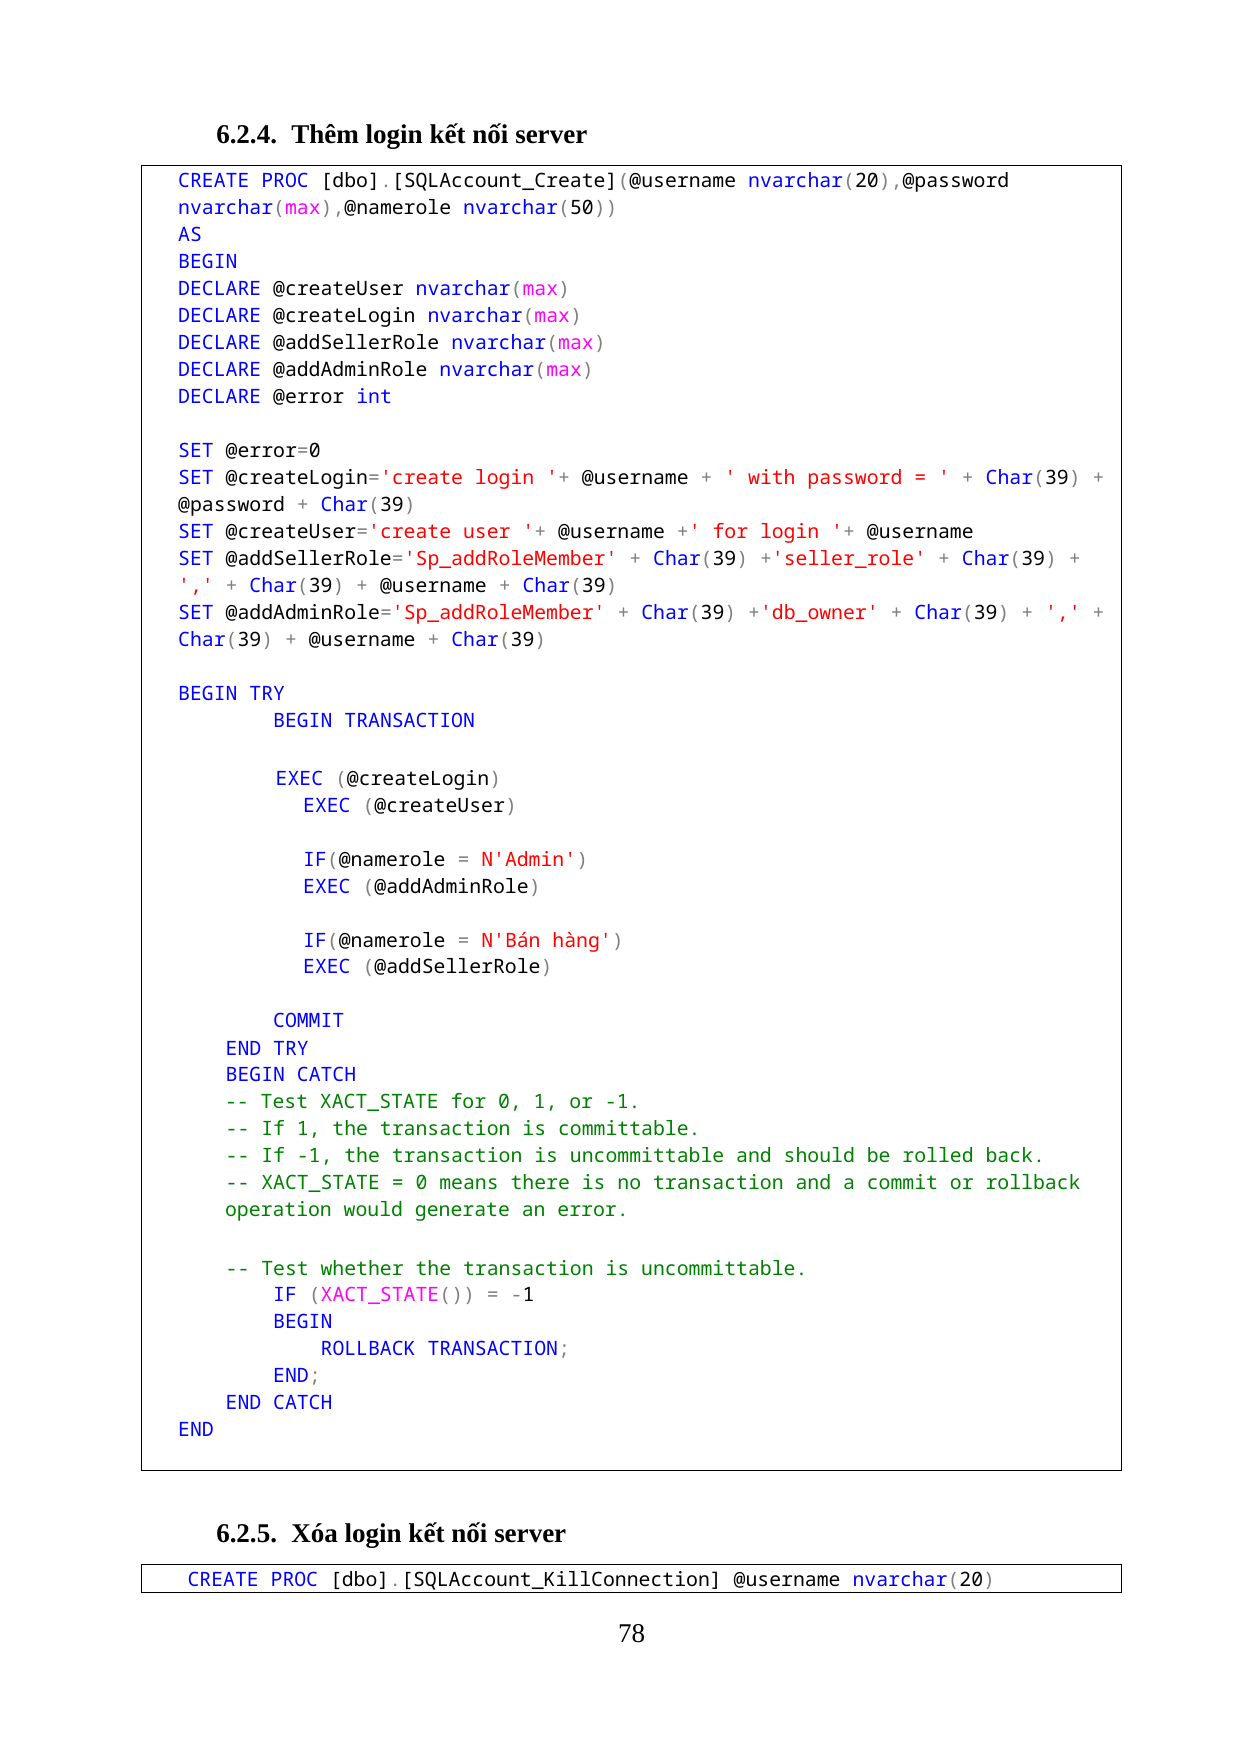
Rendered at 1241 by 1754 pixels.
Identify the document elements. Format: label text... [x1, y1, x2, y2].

subtitle Xóa login kết nối server [216, 1517, 1122, 1548]
subtitle Thêm login kết nối server [216, 118, 1122, 150]
table_header CREATE PROC [dbo].[SQLAccount_Create](@username nvarchar(20),@password nvarchar(max),@namerole nvarchar(50)) AS BEGIN DECLARE @createUser nvarchar(max) DECLARE @createLogin nvarchar(max) DECLARE @addSellerRole nvarchar(max) DECLARE @addAdminRole nvarchar(max) DECLARE @error int SET @error=0 SET @createLogin='create login '+ @username + ' with password = ' + Char(39) + @password + Char(39) SET @createUser='create user '+ @username +' for login '+ @username SET @addSellerRole='Sp_addRoleMember' + Char(39) +'seller_role' + Char(39) + ',' + Char(39) + @username + Char(39) SET @addAdminRole='Sp_addRoleMember' + Char(39) +'db_owner' + Char(39) + ',' + Char(39) + @username + Char(39) BEGIN TRY BEGIN TRANSACTION EXEC (@createLogin) EXEC (@createUser) IF(@namerole = N'Admin') EXEC (@addAdminRole) IF(@namerole = N'Bán hàng') EXEC (@addSellerRole) COMMIT END TRY BEGIN CATCH -- Test XACT_STATE for 0, 1, or -1. -- If 1, the transaction is committable. -- If -1, the transaction is uncommittable and should be rolled back. -- XACT_STATE = 0 means there is no transaction and a commit or rollback operation would generate an error. -- Test whether the transaction is uncommittable. IF (XACT_STATE()) = -1 BEGIN ROLLBACK TRANSACTION; END; END CATCH END [142, 166, 1121, 1469]
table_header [142, 1565, 1121, 1592]
